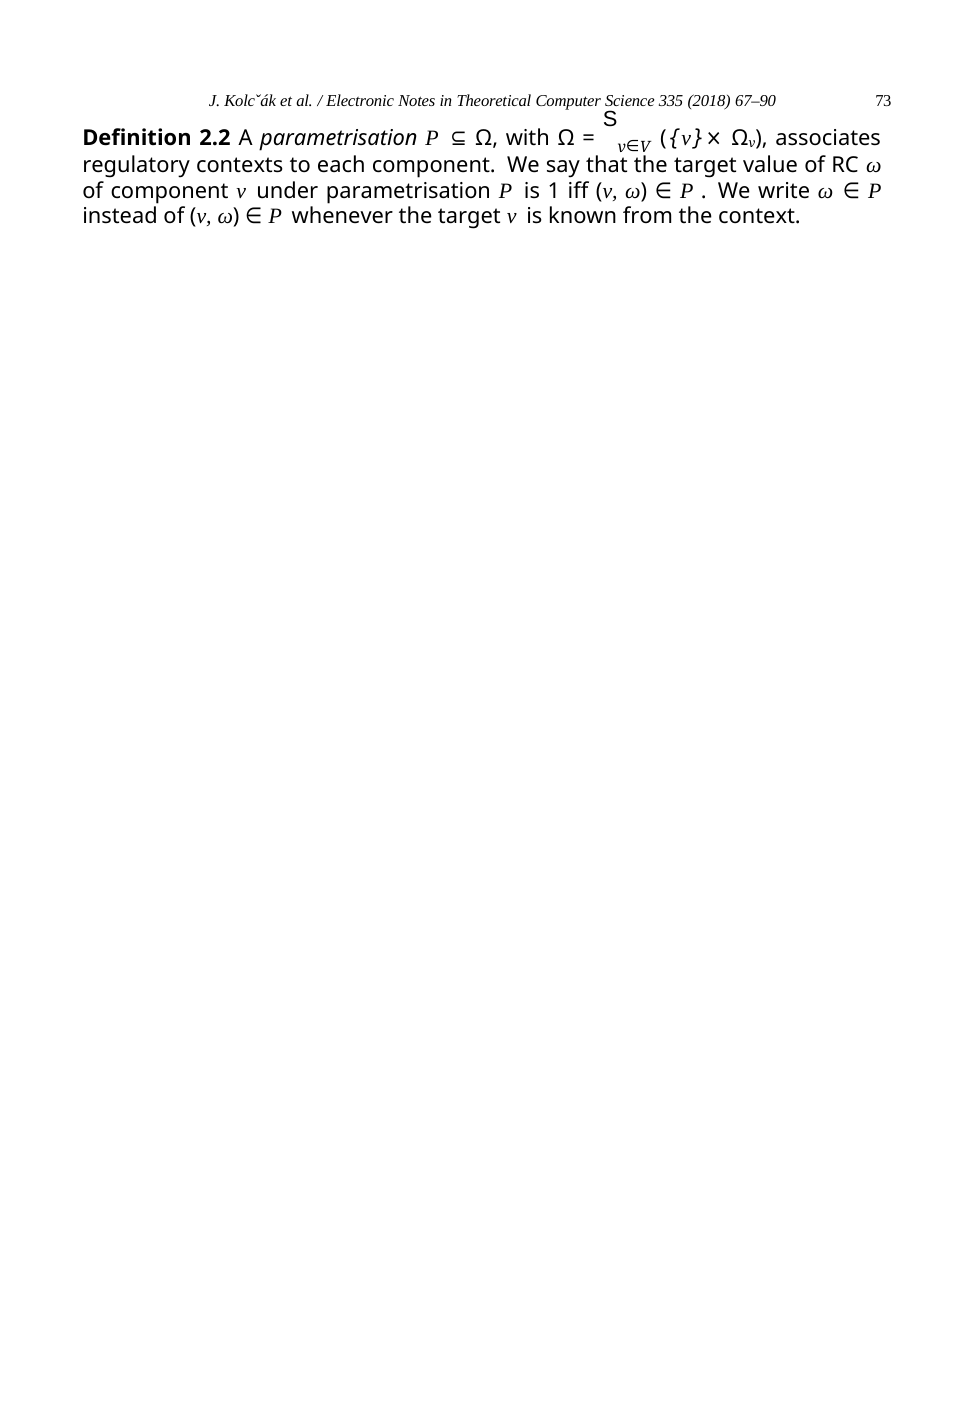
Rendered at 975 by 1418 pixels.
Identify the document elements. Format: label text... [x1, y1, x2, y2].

text Definition 2.2 A parametrisation P ⊆ Ω, with Ω = Sv∈V ({v}× Ωv), associates regulatory contexts to each component. We say that the target value of RC ω of component v under parametrisation P is 1 iff (v, ω) ∈ P . We write ω ∈ P instead of (v, ω) ∈ P whenever the target v is known from the context. [82, 110, 881, 230]
